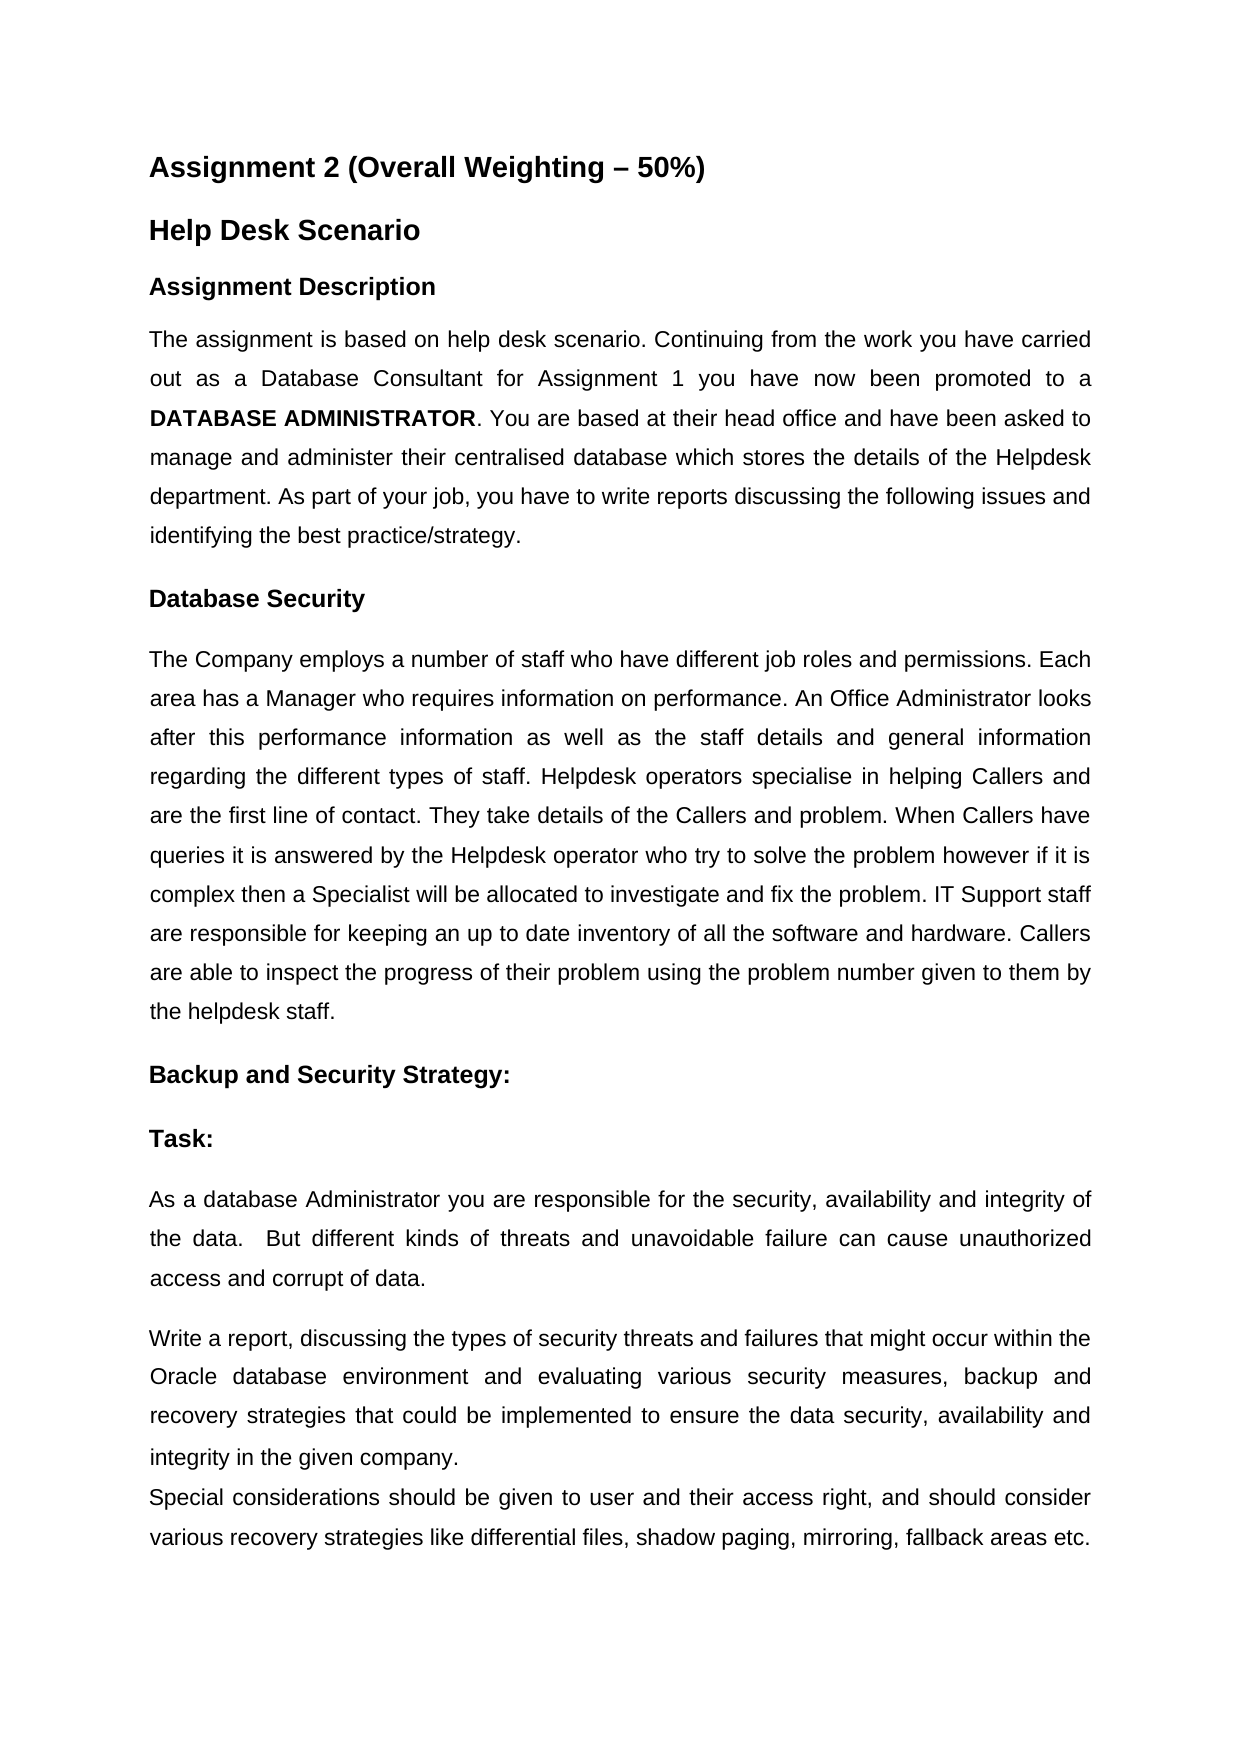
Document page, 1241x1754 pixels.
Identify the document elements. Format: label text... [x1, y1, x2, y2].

text Backup and Security Strategy: [148, 1060, 1111, 1089]
text Database Security [148, 584, 1111, 613]
text Assignment 2 (Overall Weighting – 50%) [148, 150, 1111, 183]
text Special considerations should be given to user and their access right, and should consider various recovery strategies like differential files, shadow paging, mirroring, fallback areas etc. [148, 1484, 1092, 1550]
text The Company employs a number of staff who have different job roles and permissions. Each area has a Manager who requires information on performance. An Office Administrator looks after this performance information as well as the staff details and general information regarding the different types of staff. Helpdesk operators specialise in helping Callers and are the first line of contact. They take details of the Callers and problem. When Callers have queries it is answered by the Helpdesk operator who try to solve the problem however if it is complex then a Specialist will be allocated to investigate and fix the problem. IT Support staff are responsible for keeping an up to date inventory of all the software and hardware. Callers are able to inspect the progress of their problem using the problem number given to them by the helpdesk staff. [148, 646, 1092, 1025]
text Task: [148, 1124, 1111, 1153]
text As a database Administrator you are responsible for the security, availability and integrity of the data. But different kinds of threats and unavoidable failure can cause unauthorized access and corrupt of data. [148, 1186, 1092, 1291]
text Write a report, discussing the types of security threats and failures that might occur within the Oracle database environment and evaluating various security measures, backup and recovery strategies that could be implemented to ensure the data security, availability and integrity in the given company. [148, 1324, 1092, 1470]
text Help Desk Scenario [148, 213, 1111, 246]
text Assignment Description [148, 272, 1111, 300]
text The assignment is based on help desk scenario. Continuing from the work you have carried out as a Database Consultant for Assignment 1 you have now been promoted to a DATABASE ADMINISTRATOR. You are based at their head office and have been asked to manage and administer their centralised database which stores the details of the Helpdesk department. As part of your job, you have to write reports discussing the following issues and identifying the best practice/strategy. [148, 326, 1092, 548]
